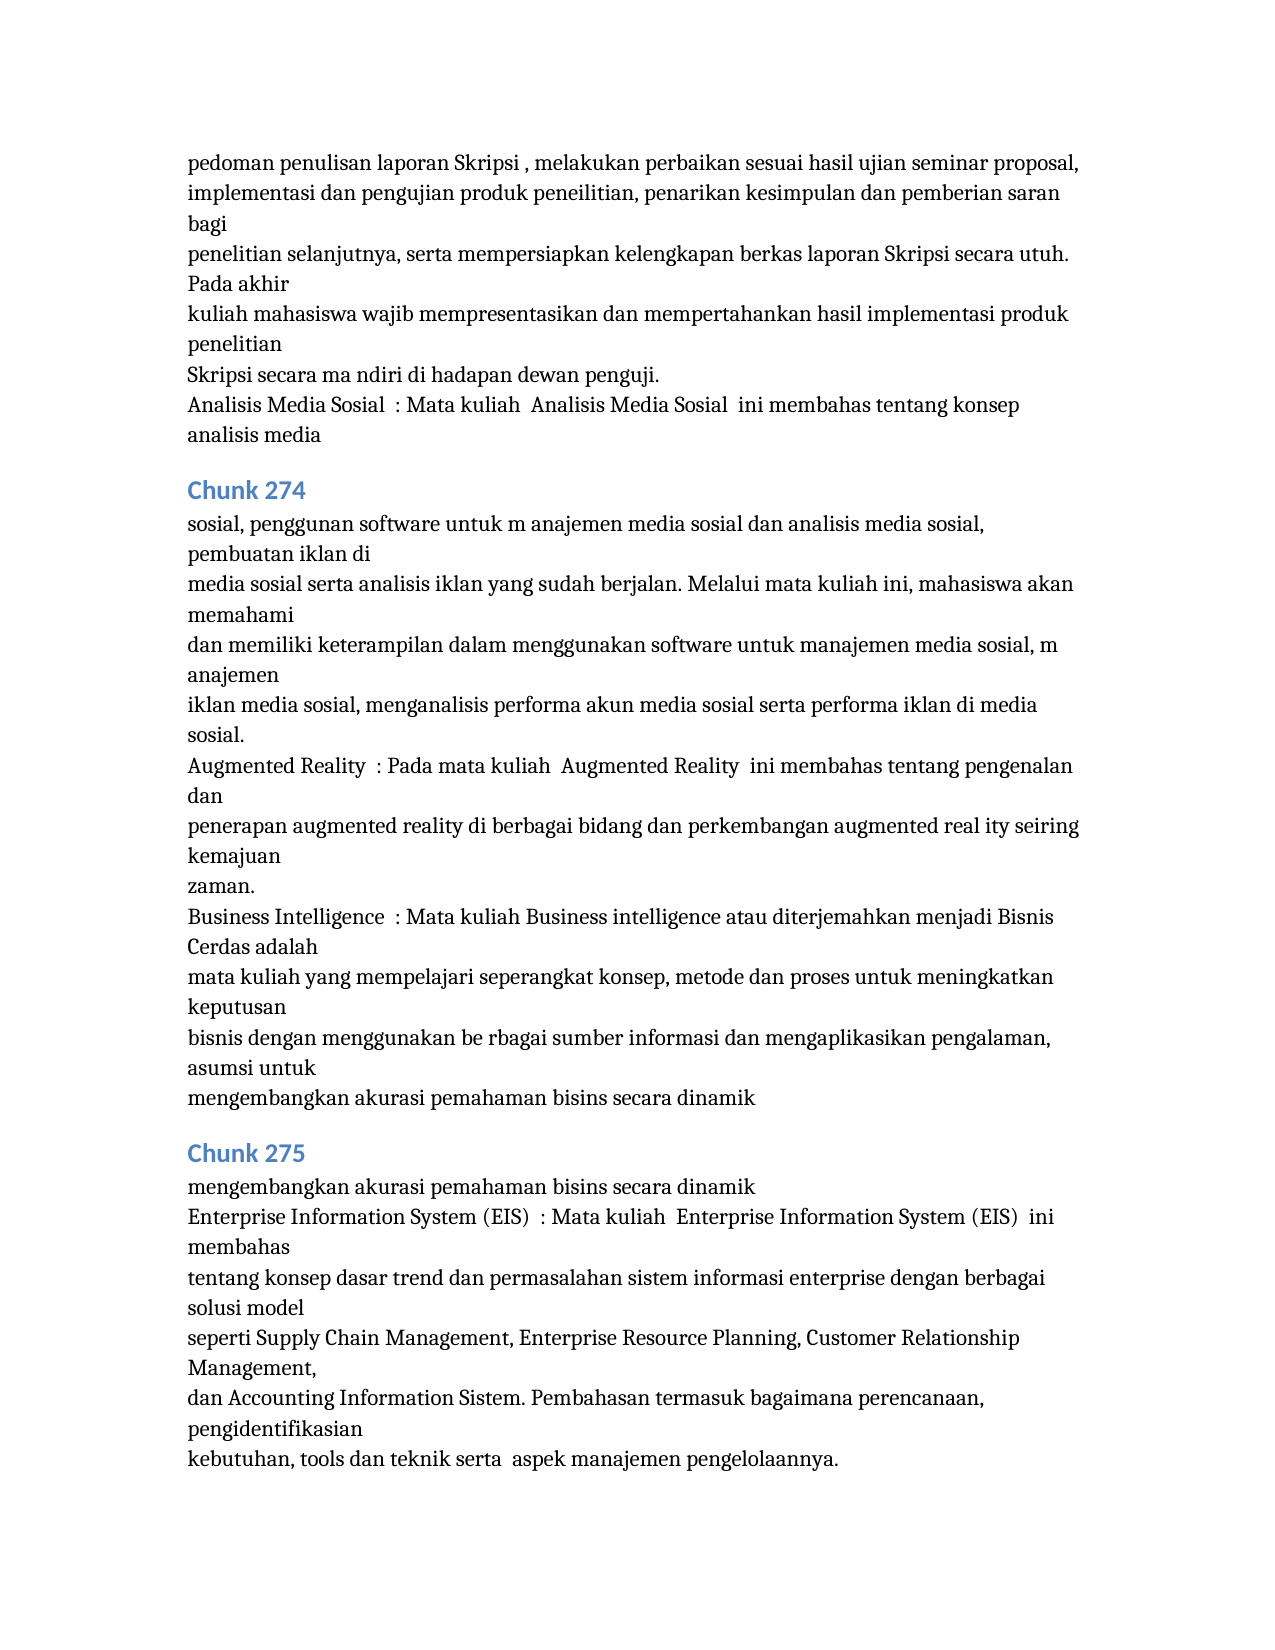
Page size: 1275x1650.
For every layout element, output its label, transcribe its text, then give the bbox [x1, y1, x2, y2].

subtitle Chunk 274 [187, 473, 1087, 506]
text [187, 150, 1087, 448]
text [187, 1174, 1087, 1472]
text sosial, penggunan software untuk m anajemen media sosial dan analisis media sosial, pembuatan iklan di media sosial serta analisis iklan yang sudah berjalan. Melalui mata kuliah ini, mahasiswa akan memahami dan memiliki keterampilan dalam menggunakan software untuk manajemen media sosial, m anajemen iklan media sosial, menganalisis performa akun media sosial serta performa iklan di media sosial. Augmented Reality : Pada mata kuliah Augmented Reality ini membahas tentang pengenalan dan penerapan augmented reality di berbagai bidang dan perkembangan augmented real ity seiring kemajuan zaman. Business Intelligence : Mata kuliah Business intelligence atau diterjemahkan menjadi Bisnis Cerdas adalah mata kuliah yang mempelajari seperangkat konsep, metode dan proses untuk meningkatkan keputusan bisnis dengan menggunakan be rbagai sumber informasi dan mengaplikasikan pengalaman, asumsi untuk mengembangkan akurasi pemahaman bisins secara dinamik [187, 511, 1087, 1111]
subtitle Chunk 275 [187, 1136, 1087, 1169]
